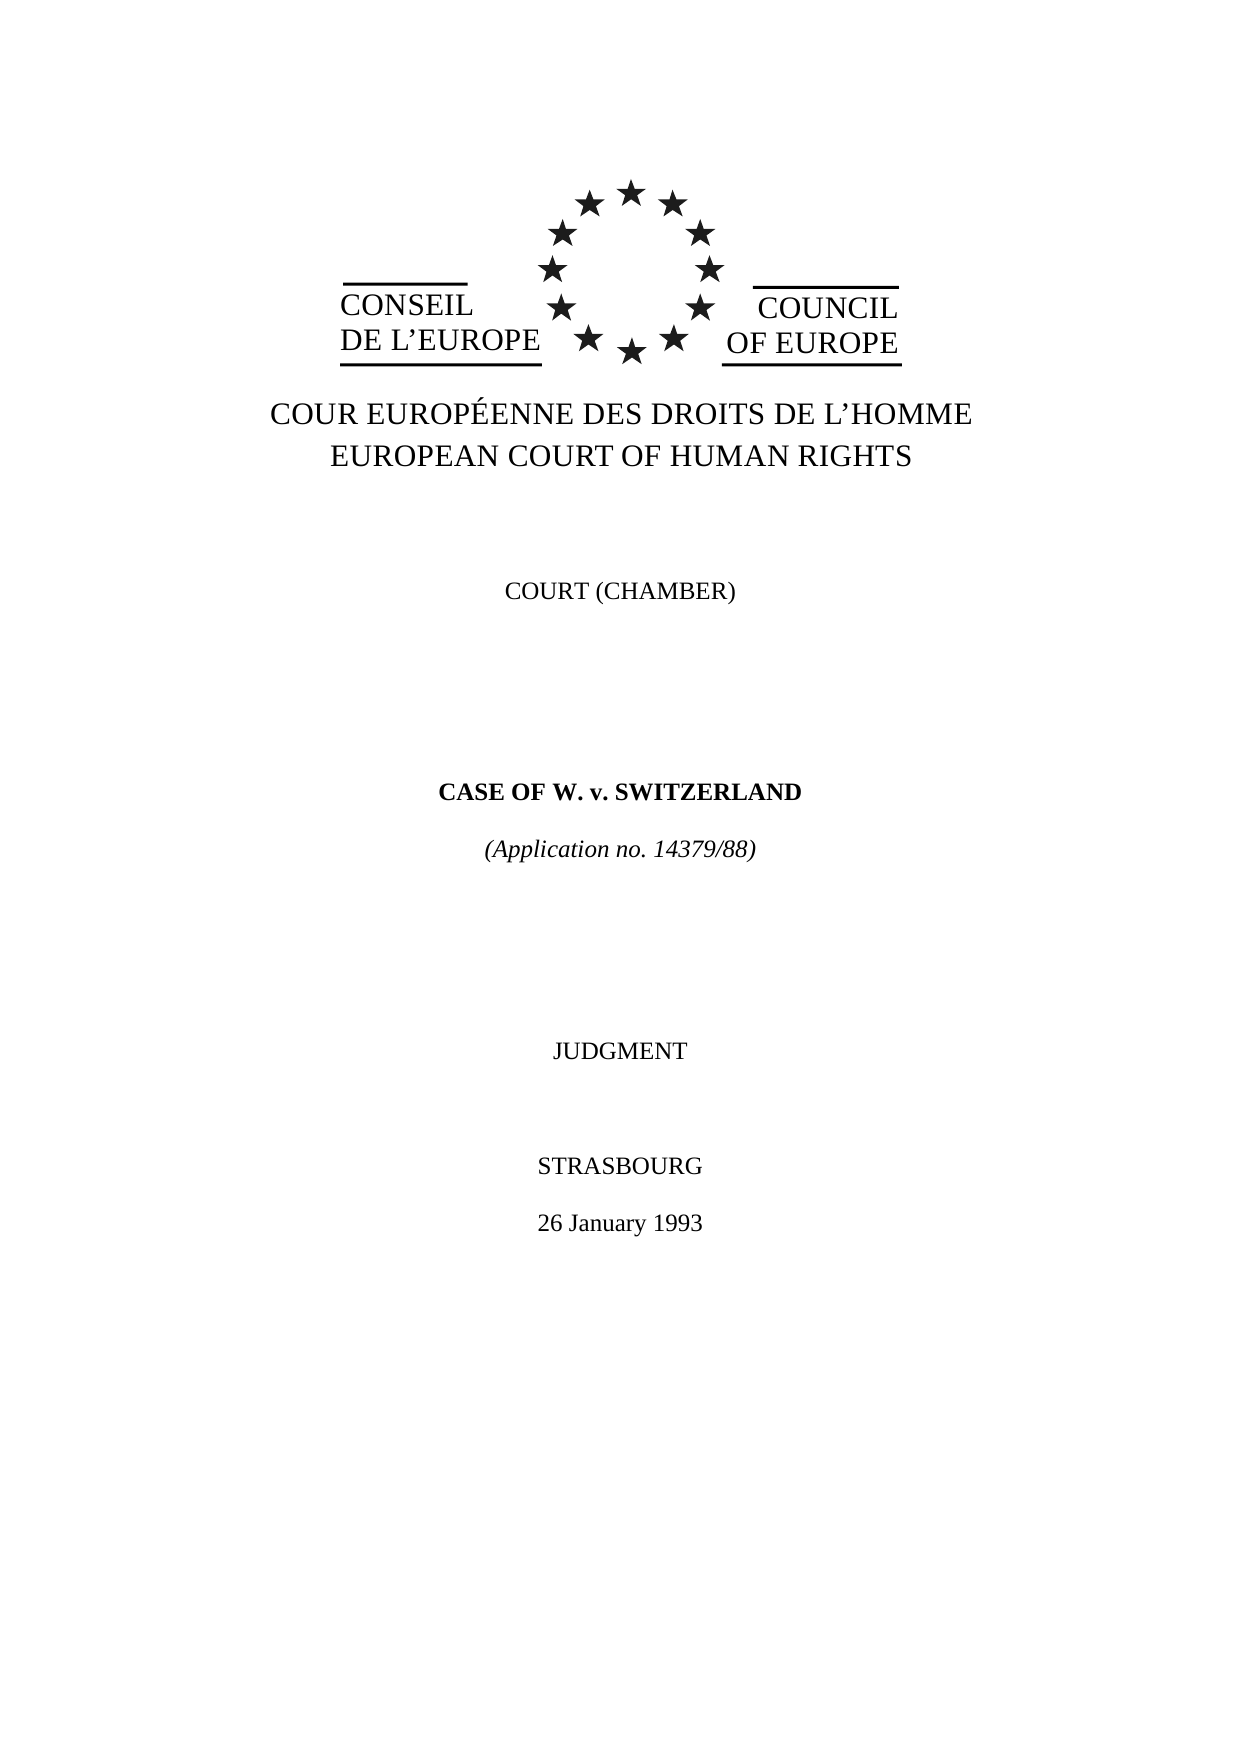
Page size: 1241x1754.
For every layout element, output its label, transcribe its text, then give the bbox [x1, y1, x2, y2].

text COURT (CHAMBER) [237, 576, 1003, 604]
text JUDGMENT [237, 1036, 1003, 1064]
text CASE OF W. v. [237, 777, 1003, 806]
text (Application no. 14379/88) [237, 834, 1003, 863]
